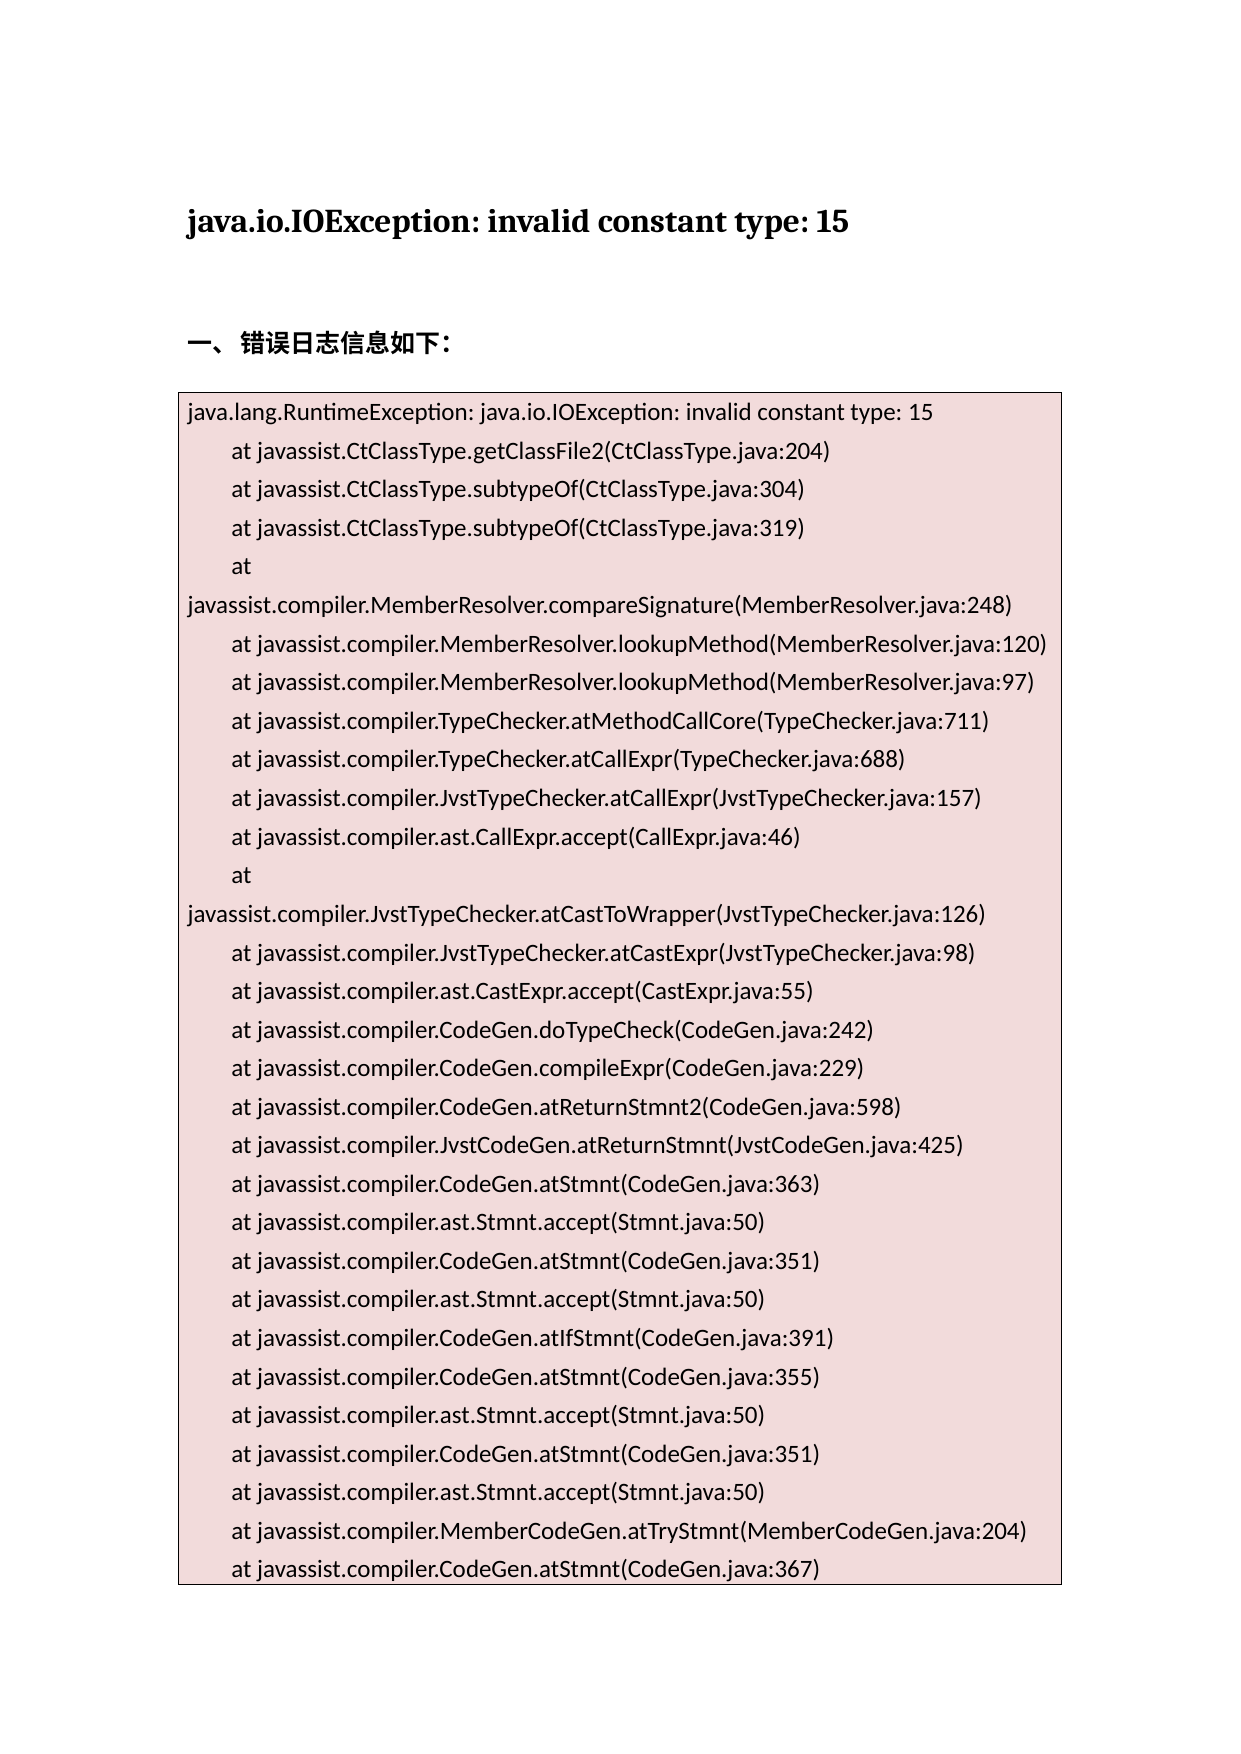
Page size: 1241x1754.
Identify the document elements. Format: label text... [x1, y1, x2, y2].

text at javassist.compiler.CodeGen.atReturnStmnt2(CodeGen.java:598) [179, 1087, 1061, 1122]
text at javassist.compiler.MemberResolver.compareSignature(MemberResolver.java:248) [179, 546, 1061, 621]
text at javassist.compiler.CodeGen.atStmnt(CodeGen.java:355) [179, 1357, 1061, 1392]
text at javassist.compiler.CodeGen.doTypeCheck(CodeGen.java:242) [179, 1010, 1061, 1045]
text at javassist.compiler.JvstTypeChecker.atCastExpr(JvstTypeChecker.java:98) [179, 933, 1061, 968]
text at javassist.compiler.MemberResolver.lookupMethod(MemberResolver.java:120) [179, 624, 1061, 659]
text at javassist.compiler.JvstTypeChecker.atCastToWrapper(JvstTypeChecker.java:126) [179, 855, 1061, 930]
text at javassist.CtClassType.subtypeOf(CtClassType.java:319) [179, 508, 1061, 543]
text at javassist.compiler.CodeGen.atStmnt(CodeGen.java:363) [179, 1164, 1061, 1199]
text at javassist.compiler.CodeGen.atStmnt(CodeGen.java:367) [179, 1549, 1061, 1584]
text at javassist.compiler.TypeChecker.atMethodCallCore(TypeChecker.java:711) [179, 701, 1061, 737]
text at javassist.compiler.MemberResolver.lookupMethod(MemberResolver.java:97) [179, 662, 1061, 698]
text at javassist.compiler.ast.CastExpr.accept(CastExpr.java:55) [179, 971, 1061, 1007]
text at javassist.compiler.CodeGen.atStmnt(CodeGen.java:351) [179, 1241, 1061, 1277]
text java.lang.RuntimeException: java.io.IOException: invalid constant type: 15 [179, 393, 1061, 428]
text at javassist.compiler.TypeChecker.atCallExpr(TypeChecker.java:688) [179, 739, 1061, 775]
text at javassist.compiler.CodeGen.compileExpr(CodeGen.java:229) [179, 1048, 1061, 1084]
subtitle java.io.IOException: invalid constant type: 15 [187, 189, 1053, 254]
text at javassist.compiler.MemberCodeGen.atTryStmnt(MemberCodeGen.java:204) [179, 1511, 1061, 1546]
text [179, 1472, 1061, 1508]
text at javassist.CtClassType.getClassFile2(CtClassType.java:204) [179, 431, 1061, 466]
text at javassist.compiler.ast.CallExpr.accept(CallExpr.java:46) [179, 817, 1061, 852]
text at javassist.compiler.ast.Stmnt.accept(Stmnt.java:50) [179, 1279, 1061, 1315]
text at javassist.compiler.ast.Stmnt.accept(Stmnt.java:50) [179, 1202, 1061, 1238]
text at javassist.compiler.CodeGen.atStmnt(CodeGen.java:351) [179, 1434, 1061, 1469]
text at javassist.compiler.JvstTypeChecker.atCallExpr(JvstTypeChecker.java:157) [179, 778, 1061, 814]
text at javassist.CtClassType.subtypeOf(CtClassType.java:304) [179, 469, 1061, 505]
text at javassist.compiler.JvstCodeGen.atReturnStmnt(JvstCodeGen.java:425) [179, 1125, 1061, 1161]
list 错误日志信息如下： [187, 309, 1053, 374]
text at javassist.compiler.CodeGen.atIfStmnt(CodeGen.java:391) [179, 1318, 1061, 1354]
text at javassist.compiler.ast.Stmnt.accept(Stmnt.java:50) [179, 1395, 1061, 1431]
